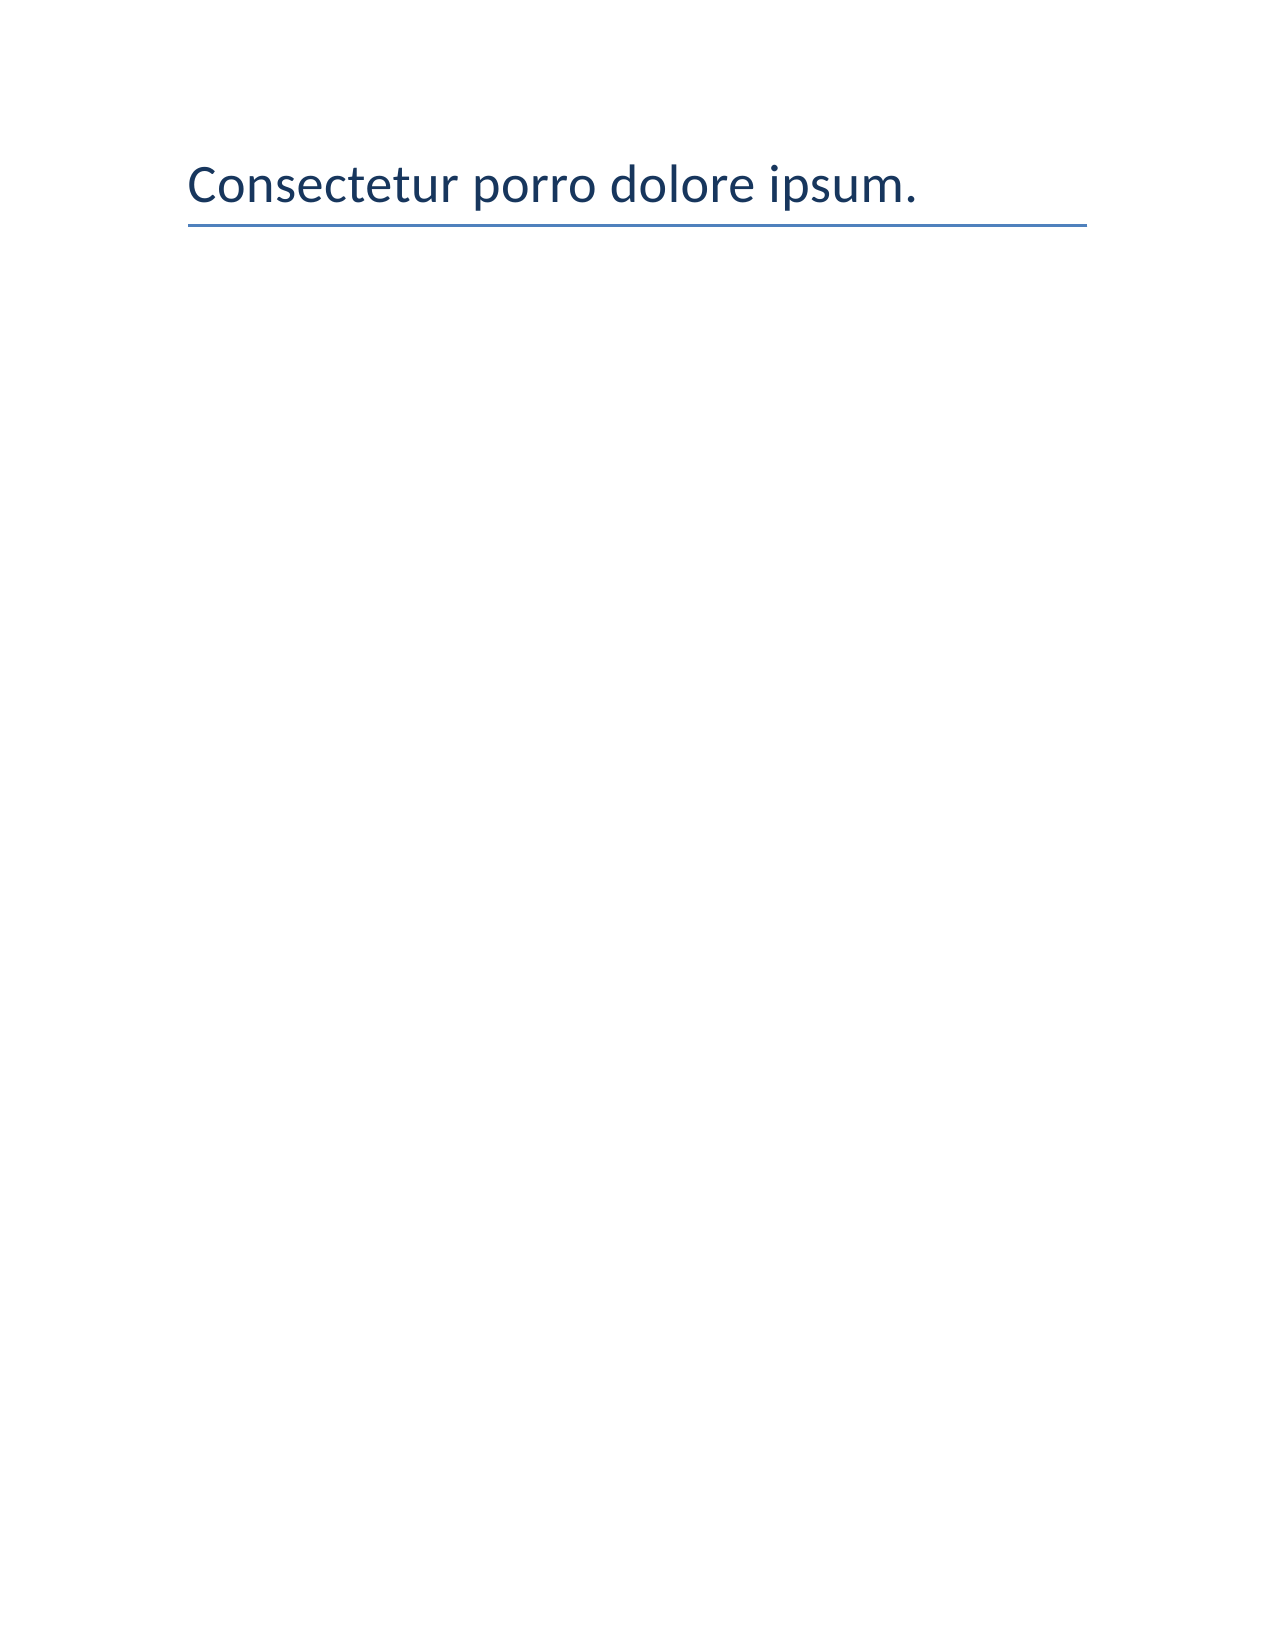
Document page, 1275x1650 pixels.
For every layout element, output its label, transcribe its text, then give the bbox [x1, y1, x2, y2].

title Consectetur porro dolore ipsum. [187, 150, 1087, 227]
